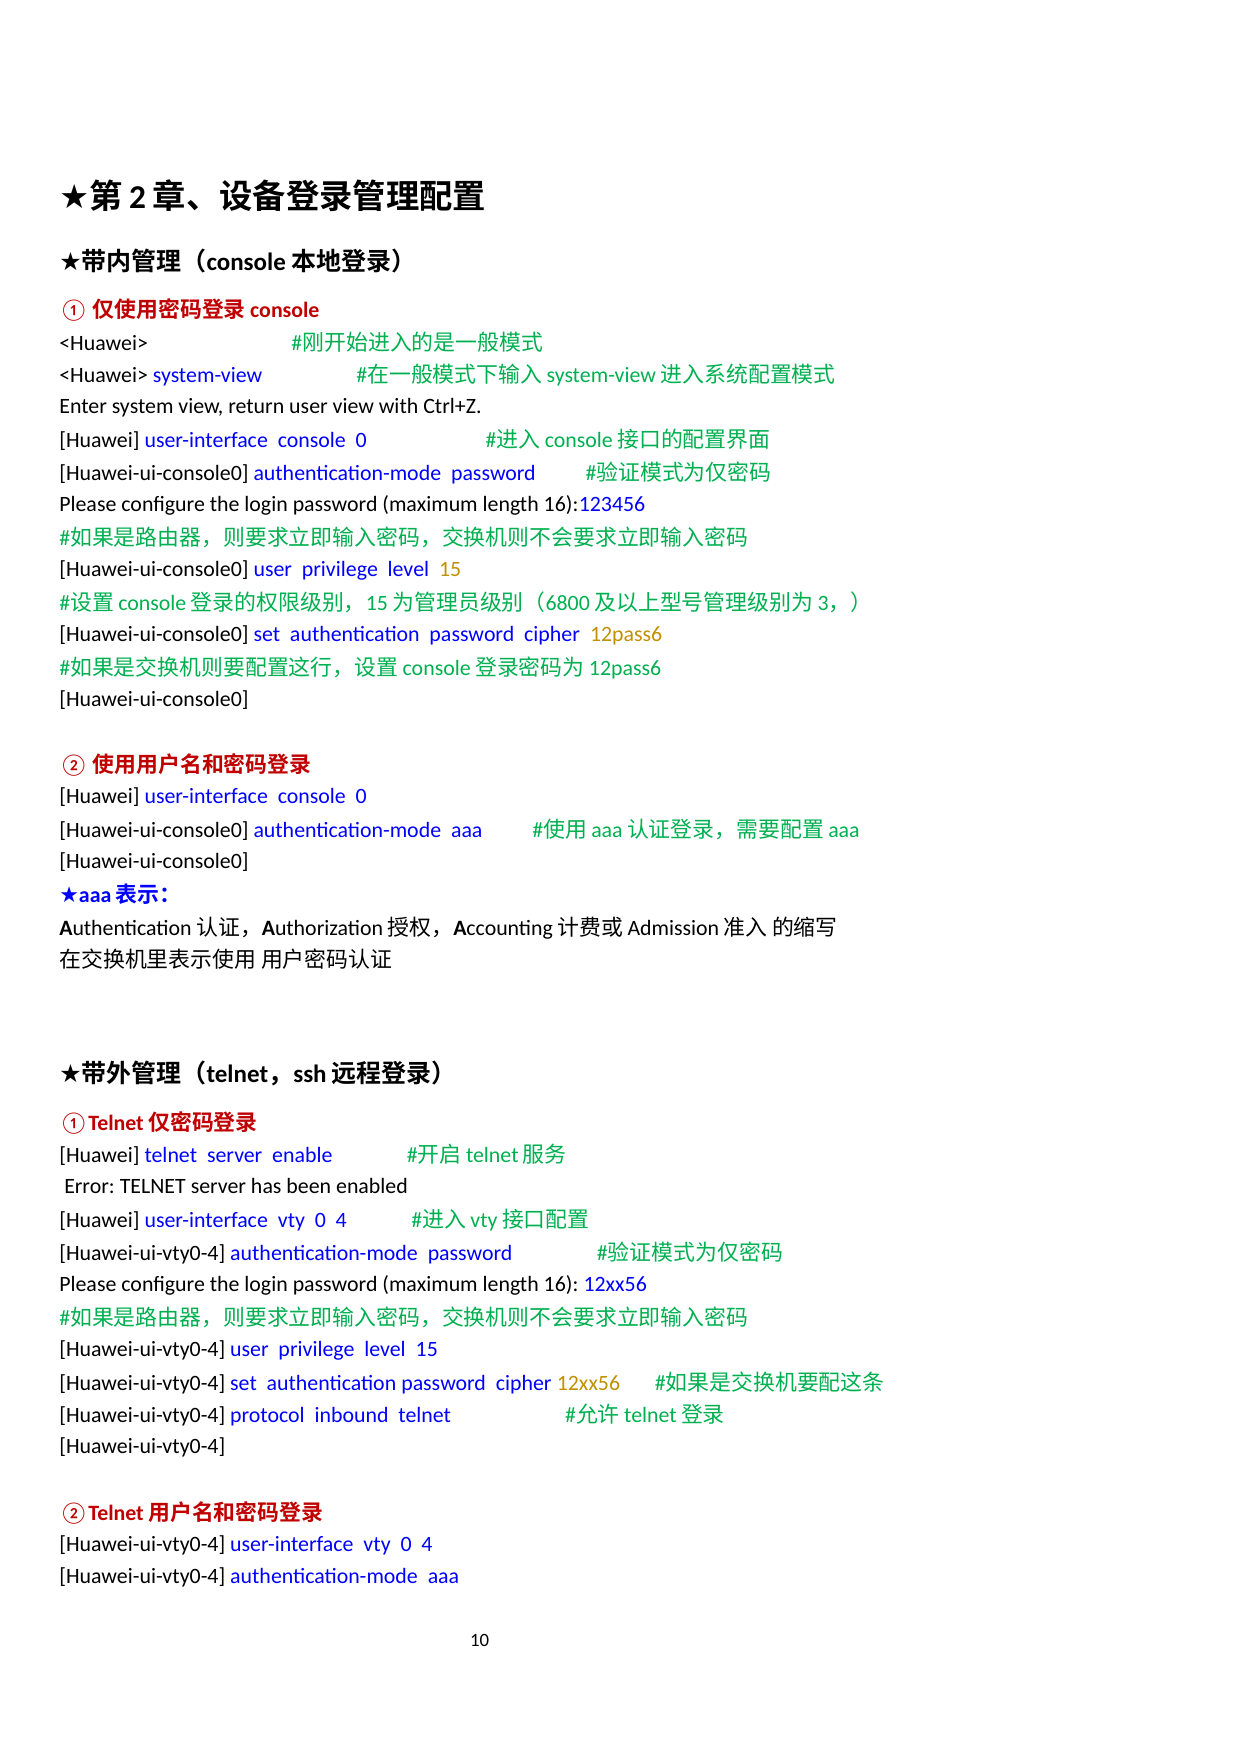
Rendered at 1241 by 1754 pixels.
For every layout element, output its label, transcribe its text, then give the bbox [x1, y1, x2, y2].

text [Huawei-ui-console0] authentication-mode password #验证模式为仅密码 [59, 454, 1181, 487]
text [Huawei-ui-vty0-4] [59, 1429, 1181, 1462]
text [Huawei-ui-console0] [59, 682, 1181, 714]
text ★第2章、设备登录管理配置 [59, 162, 1181, 227]
text Enter system view, return user view with Ctrl+Z. [59, 389, 1181, 422]
text #如果是路由器，则要求立即输入密码，交换机则不会要求立即输入密码 [59, 519, 1181, 552]
text ★带内管理（console本地登录） [59, 227, 1181, 292]
text [Huawei-ui-vty0-4] user-interface vty 0 4 [59, 1527, 1181, 1559]
text Please configure the login password (maximum length 16):123456 [59, 487, 1181, 519]
text ★带外管理（telnet，ssh远程登录） [59, 1039, 1181, 1104]
text <Huawei> system-view #在一般模式下输入system-view进入系统配置模式 [59, 357, 1181, 389]
text ①仅使用密码登录console [59, 292, 1181, 324]
text [Huawei-ui-console0] set authentication password cipher 12pass6 [59, 617, 1181, 649]
text ②使用用户名和密码登录 [59, 747, 1181, 779]
text #设置console登录的权限级别，15为管理员级别（6800及以上型号管理级别为3，） [59, 584, 1181, 617]
text ★aaa表示： [59, 877, 1181, 909]
text [Huawei-ui-console0] [59, 844, 1181, 877]
text Authentication认证，Authorization授权，Accounting计费或Admission准入 的缩写 [59, 909, 1181, 942]
text [Huawei-ui-vty0-4] user privilege level 15 [59, 1332, 1181, 1364]
text ①Telnet仅密码登录 [59, 1104, 1181, 1137]
text Error: TELNET server has been enabled [59, 1169, 1181, 1202]
text [Huawei-ui-vty0-4] authentication-mode aaa [59, 1559, 1181, 1592]
text #如果是交换机则要配置这行，设置console登录密码为12pass6 [59, 649, 1181, 682]
text Please configure the login password (maximum length 16): 12xx56 [59, 1267, 1181, 1299]
text ②Telnet用户名和密码登录 [59, 1494, 1181, 1527]
text [Huawei-ui-vty0-4] set authentication password cipher 12xx56 #如果是交换机要配这条 [59, 1364, 1181, 1397]
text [59, 1397, 1181, 1429]
text [Huawei-ui-console0] authentication-mode aaa #使用aaa认证登录，需要配置aaa [59, 812, 1181, 844]
text [Huawei] user-interface console 0 [59, 779, 1181, 812]
text [Huawei-ui-vty0-4] authentication-mode password #验证模式为仅密码 [59, 1234, 1181, 1267]
text <Huawei> #刚开始进入的是一般模式 [59, 324, 1181, 357]
text [Huawei] user-interface console 0 #进入console接口的配置界面 [59, 422, 1181, 454]
text #如果是路由器，则要求立即输入密码，交换机则不会要求立即输入密码 [59, 1299, 1181, 1332]
text [Huawei] user-interface vty 0 4 #进入vty接口配置 [59, 1202, 1181, 1234]
text [Huawei-ui-console0] user privilege level 15 [59, 552, 1181, 584]
text [Huawei] telnet server enable #开启telnet服务 [59, 1137, 1181, 1169]
text 在交换机里表示使用 用户密码认证 [59, 942, 1181, 974]
